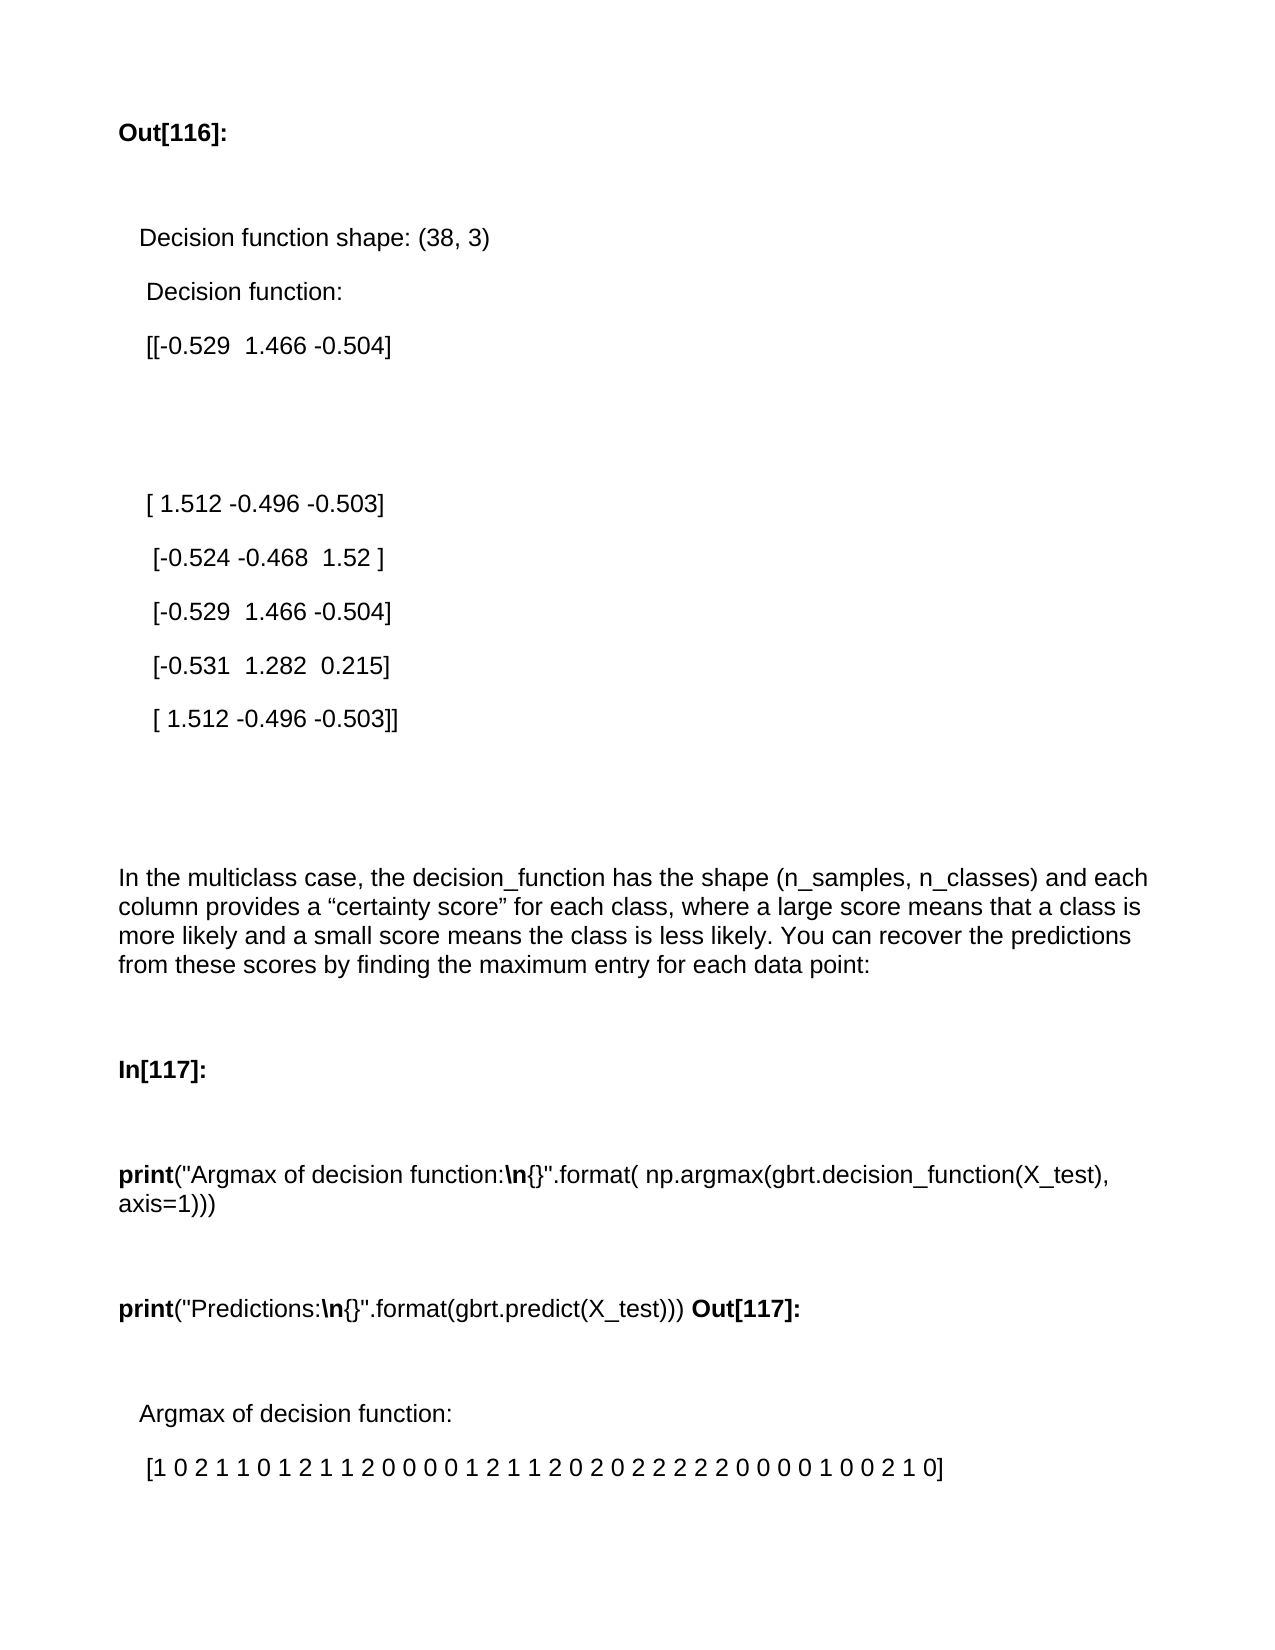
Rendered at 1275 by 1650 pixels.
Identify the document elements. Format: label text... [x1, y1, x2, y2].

text [ 1.512 -0.496 -0.503] [118, 489, 1157, 518]
text [-0.529 1.466 -0.504] [118, 597, 1157, 626]
text Decision function shape: (38, 3) [118, 223, 1157, 252]
text Decision function: [118, 277, 1157, 306]
text Out[116]: [118, 118, 1157, 147]
text print("Predictions:\n{}".format(gbrt.predict(X_test))) Out[117]: [118, 1294, 1157, 1322]
text [-0.524 -0.468 1.52 ] [118, 543, 1157, 572]
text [118, 1452, 1157, 1481]
text In[117]: [118, 1055, 1157, 1083]
text [-0.531 1.282 0.215] [118, 651, 1157, 679]
text [[-0.529 1.466 -0.504] [118, 331, 1157, 359]
text print("Argmax of decision function:\n{}".format( np.argmax(gbrt.decision_function(X_test), axis=1))) [118, 1160, 1157, 1217]
text In the multiclass case, the decision_function has the shape (n_samples, n_classes) and each column provides a “certainty score” for each class, where a large score means that a class is more likely and a small score means the class is less likely. You can recover the predictions from these scores by finding the maximum entry for each data point: [118, 863, 1157, 978]
text [ 1.512 -0.496 -0.503]] [118, 704, 1157, 733]
text Argmax of decision function: [118, 1399, 1157, 1427]
